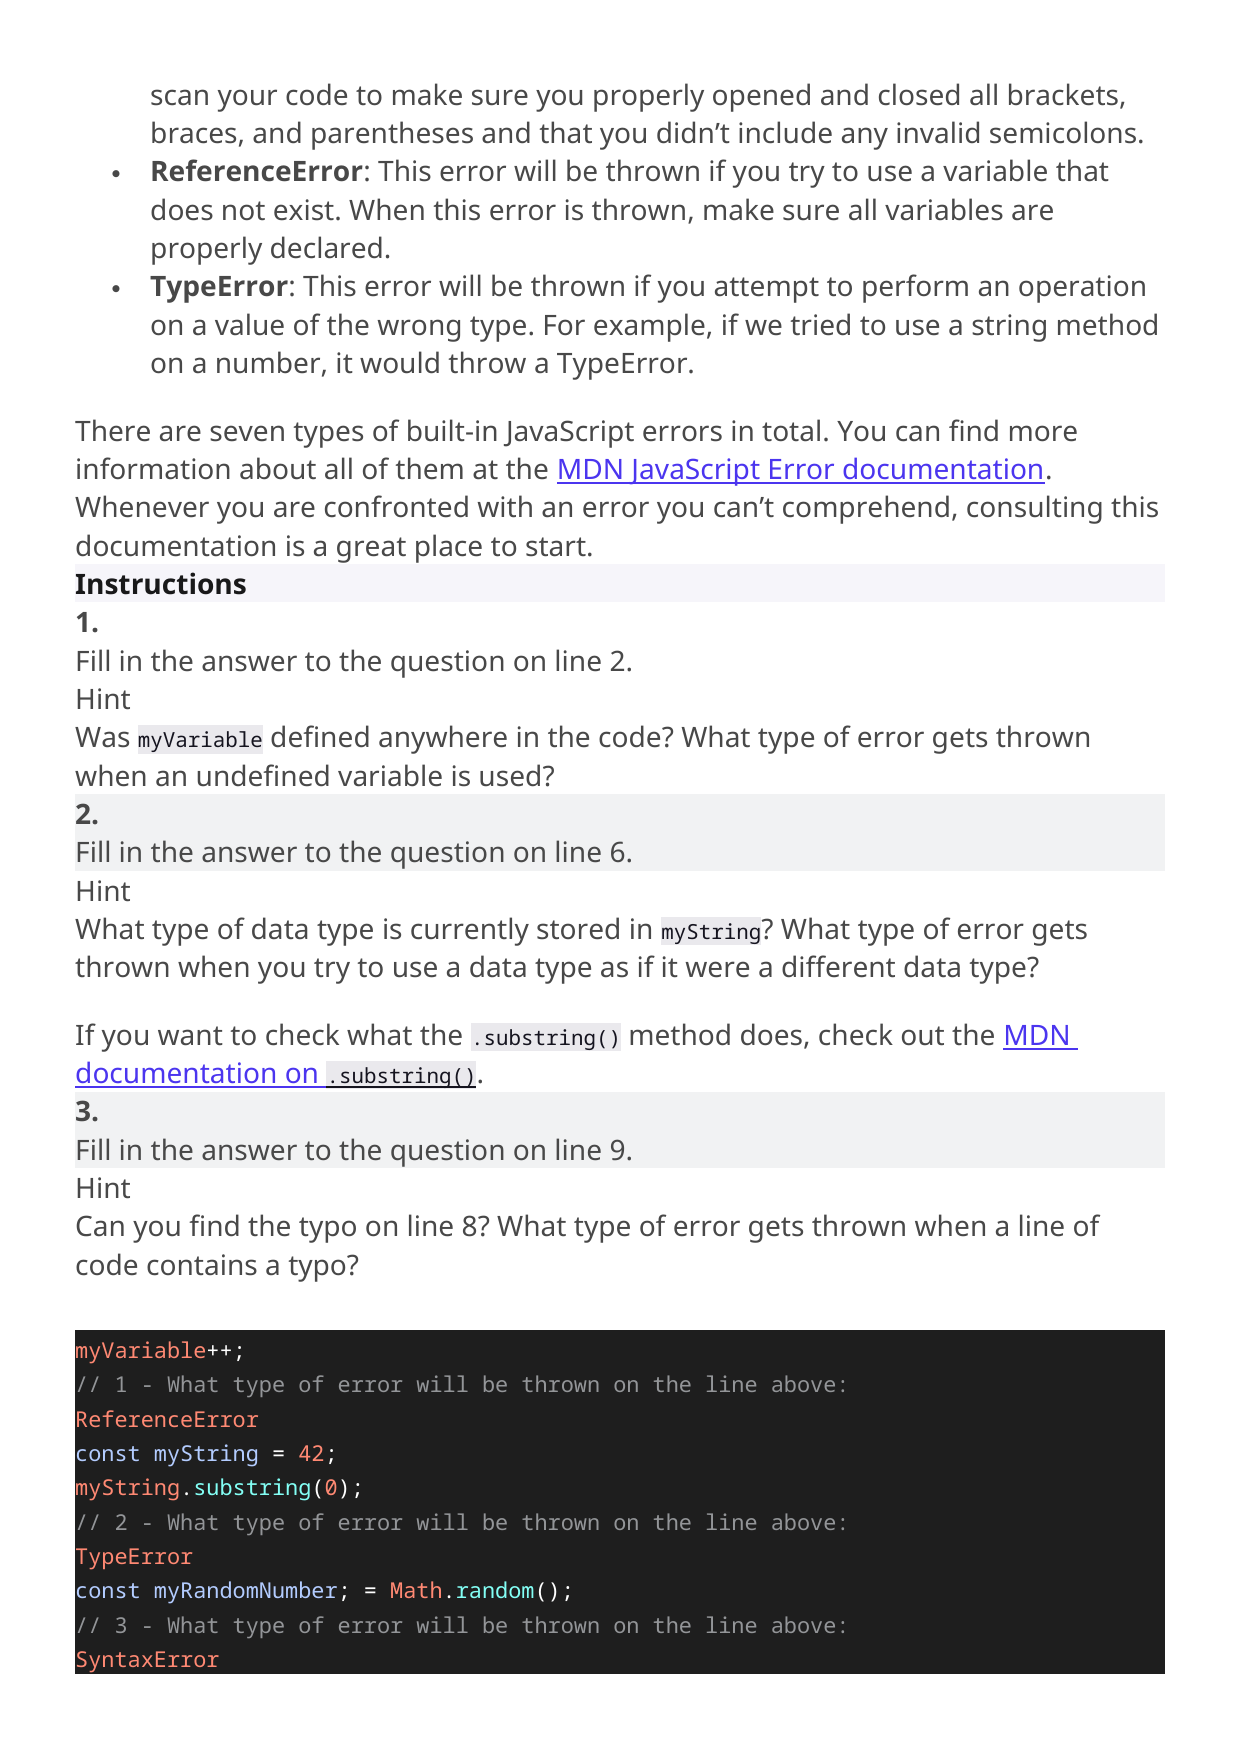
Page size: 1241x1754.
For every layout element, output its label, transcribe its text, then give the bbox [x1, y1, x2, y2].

text Hint [75, 1168, 1165, 1207]
text ReferenceError [75, 1399, 1165, 1433]
list TypeError: This error will be thrown if you attempt to perform an operation on a value of the wrong type. For example, if we tried to use a string method on a number, it would throw a TypeError. [112, 267, 1165, 382]
text Instructions [75, 564, 1165, 602]
text Was myVariable defined anywhere in the code? What type of error gets thrown when an undefined variable is used? [75, 717, 1165, 794]
text // 2 - What type of error will be thrown on the line above: [75, 1502, 1165, 1536]
text SyntaxError [75, 1639, 1165, 1674]
text Hint [75, 871, 1165, 909]
text myVariable++; [75, 1330, 1165, 1364]
text There are seven types of built-in JavaScript errors in total. You can find more information about all of them at the MDN JavaScript Error documentation. Whenever you are confronted with an error you can’t comprehend, consulting this documentation is a great place to start. [75, 411, 1165, 564]
text 3. [75, 1092, 1165, 1130]
text const myString = 42; [75, 1433, 1165, 1468]
text 2. [75, 794, 1165, 832]
text What type of data type is currently stored in myString? What type of error gets thrown when you try to use a data type as if it were a different data type? [75, 909, 1165, 986]
text Hint [75, 679, 1165, 717]
text 1. [75, 602, 1165, 641]
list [112, 75, 1165, 152]
text Fill in the answer to the question on line 6. [75, 832, 1165, 871]
text TypeError [75, 1536, 1165, 1571]
text const myRandomNumber; = Math.random(); [75, 1571, 1165, 1605]
text If you want to check what the .substring() method does, check out the MDN documentation on .substring(). [75, 1015, 1165, 1092]
text Fill in the answer to the question on line 9. [75, 1130, 1165, 1168]
text Can you find the typo on line 8? What type of error gets thrown when a line of code contains a typo? [75, 1207, 1165, 1283]
text // 3 - What type of error will be thrown on the line above: [75, 1605, 1165, 1639]
list ReferenceError: This error will be thrown if you try to use a variable that does not exist. When this error is thrown, make sure all variables are properly declared. [112, 152, 1165, 267]
text myString.substring(0); [75, 1468, 1165, 1502]
text Fill in the answer to the question on line 2. [75, 641, 1165, 679]
text // 1 - What type of error will be thrown on the line above: [75, 1364, 1165, 1399]
